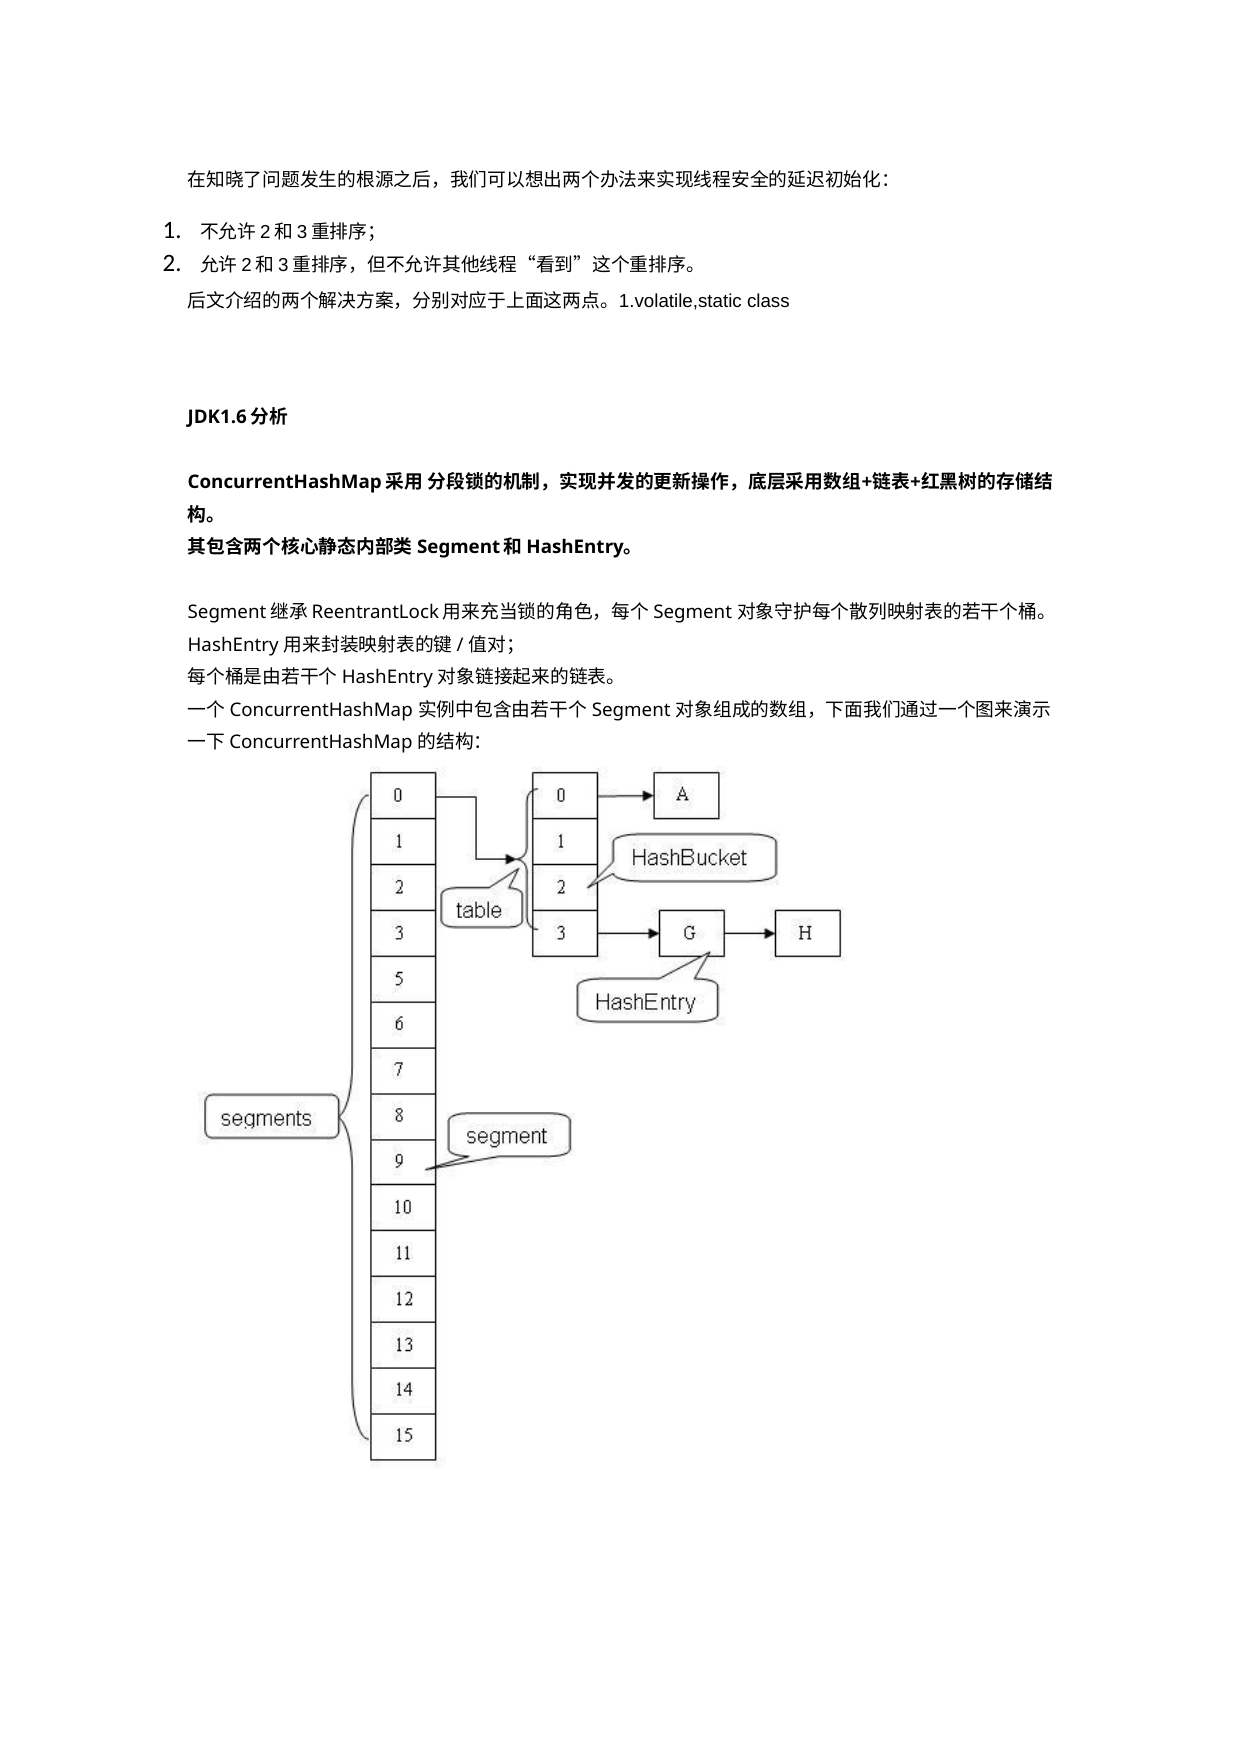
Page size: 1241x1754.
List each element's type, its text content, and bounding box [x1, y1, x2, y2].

text 后文介绍的两个解决方案，分别对应于上面这两点。1.volatile,static class [187, 283, 1053, 316]
text 其包含两个核心静态内部类 Segment和HashEntry。 [187, 529, 1053, 562]
picture [187, 757, 864, 1481]
text 每个桶是由若干个 HashEntry 对象链接起来的链表。 [187, 659, 1053, 692]
list 不允许2和3重排序； [162, 213, 1053, 246]
text Segment继承ReentrantLock用来充当锁的角色，每个 Segment 对象守护每个散列映射表的若干个桶。 [187, 594, 1053, 627]
list 允许2和3重排序，但不允许其他线程“看到”这个重排序。 [162, 246, 1053, 278]
text 在知晓了问题发生的根源之后，我们可以想出两个办法来实现线程安全的延迟初始化： [187, 162, 1053, 194]
text JDK1.6分析 [187, 399, 1053, 432]
text ConcurrentHashMap采用 分段锁的机制，实现并发的更新操作，底层采用数组+链表+红黑树的存储结构。 [187, 464, 1053, 529]
text HashEntry 用来封装映射表的键 / 值对； [187, 627, 1053, 659]
text 一个 ConcurrentHashMap 实例中包含由若干个 Segment 对象组成的数组，下面我们通过一个图来演示一下 ConcurrentHashMap 的结构： [187, 692, 1053, 757]
